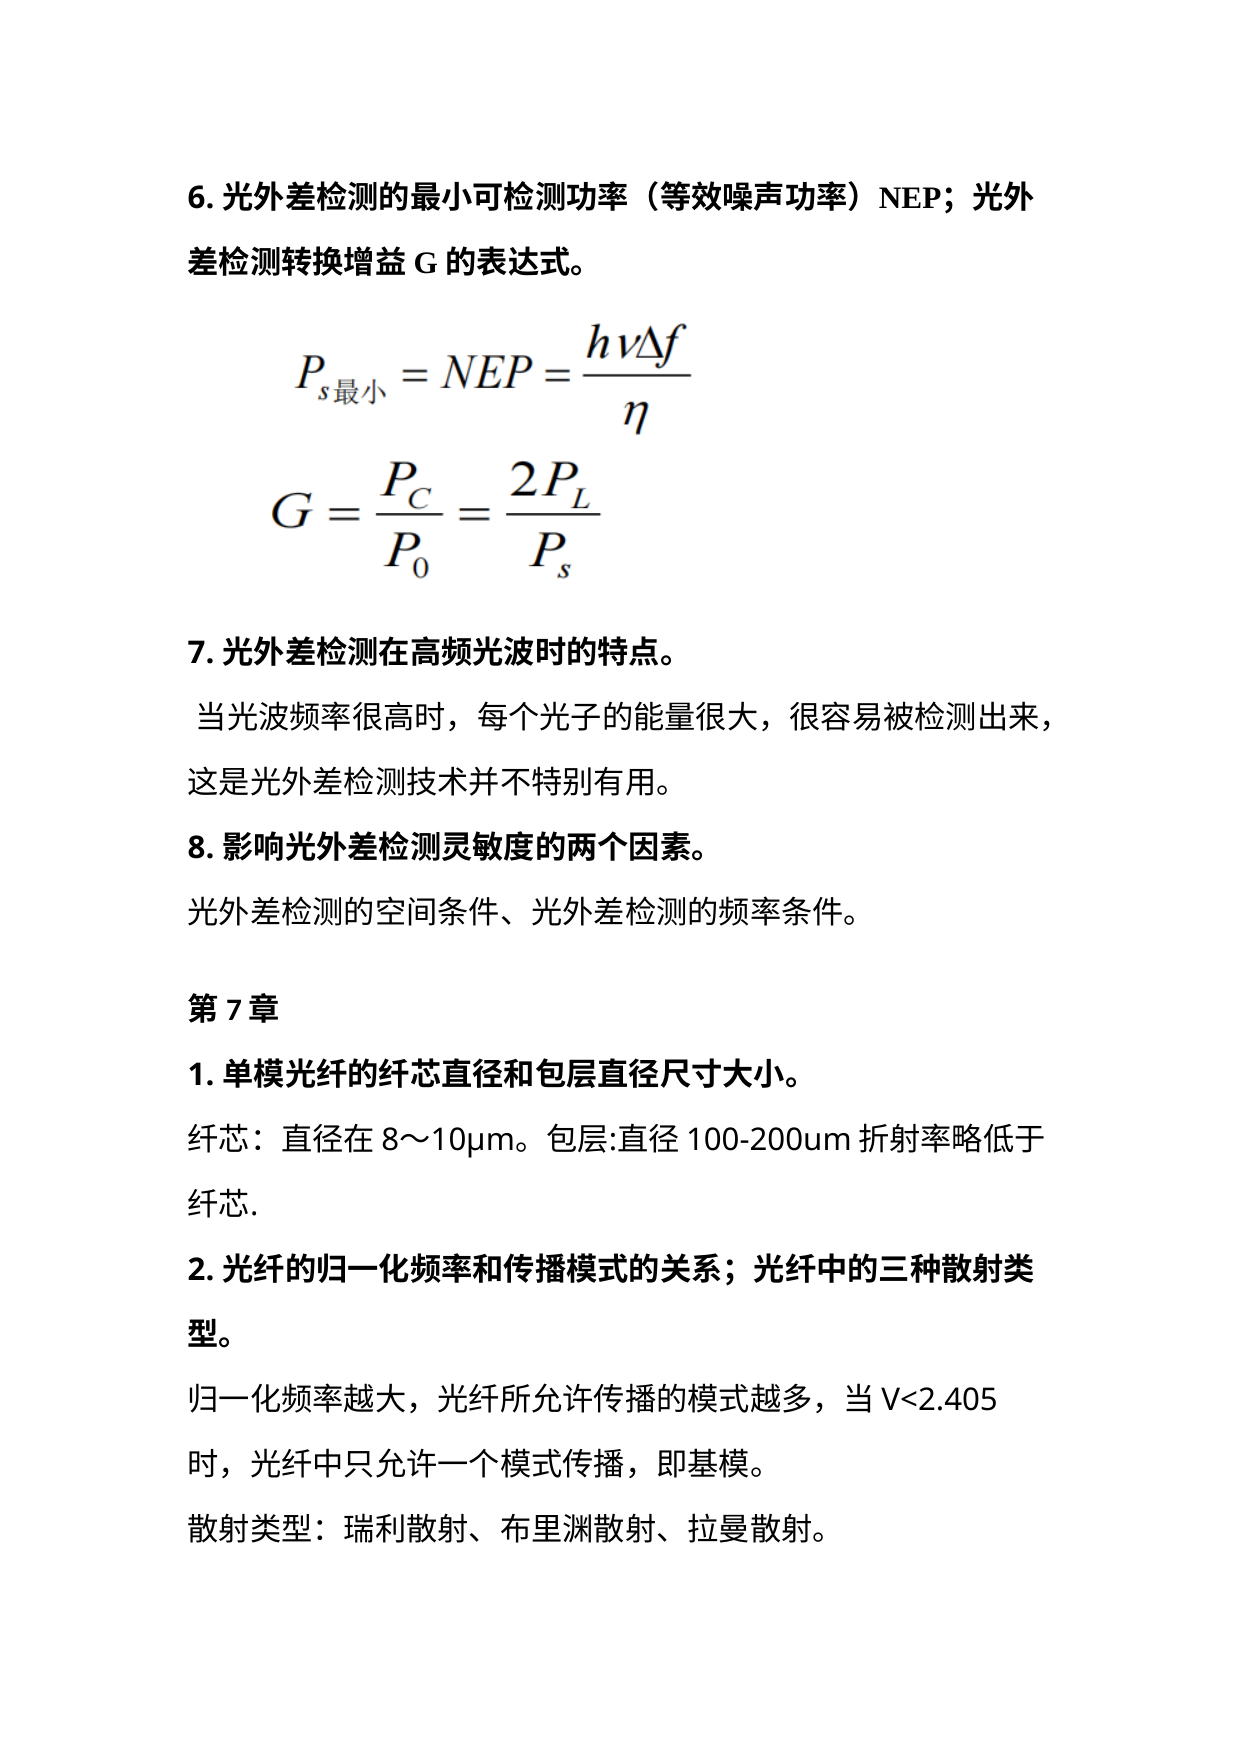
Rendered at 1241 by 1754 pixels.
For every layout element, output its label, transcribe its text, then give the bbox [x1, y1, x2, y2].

text 第 7 章 [187, 974, 1053, 1039]
picture [231, 454, 659, 594]
list 单模光纤的纤芯直径和包层直径尺寸大小。 [187, 1039, 1053, 1104]
list 纤芯：直径在8～10μm。包层:直径100-200um折射率略低于纤芯. [187, 1104, 1053, 1234]
list 光外差检测的空间条件、光外差检测的频率条件。 [187, 877, 1053, 942]
list 归一化频率越大，光纤所允许传播的模式越多，当V<2.405 [187, 1364, 1053, 1429]
picture [187, 292, 764, 446]
list 光纤的归一化频率和传播模式的关系；光纤中的三种散射类型。 [187, 1234, 1053, 1364]
list 影响光外差检测灵敏度的两个因素。 [187, 812, 1053, 877]
list 光外差检测的最小可检测功率（等效噪声功率）NEP；光外差检测转换增益 G 的表达式。 [187, 162, 1053, 292]
list 光外差检测在高频光波时的特点。 [187, 617, 1053, 682]
list 时，光纤中只允许一个模式传播，即基模。 [187, 1429, 1053, 1494]
list 当光波频率很高时，每个光子的能量很大，很容易被检测出来，这是光外差检测技术并不特别有用。 [187, 682, 1053, 812]
list 散射类型：瑞利散射、布里渊散射、拉曼散射。 [187, 1494, 1053, 1559]
